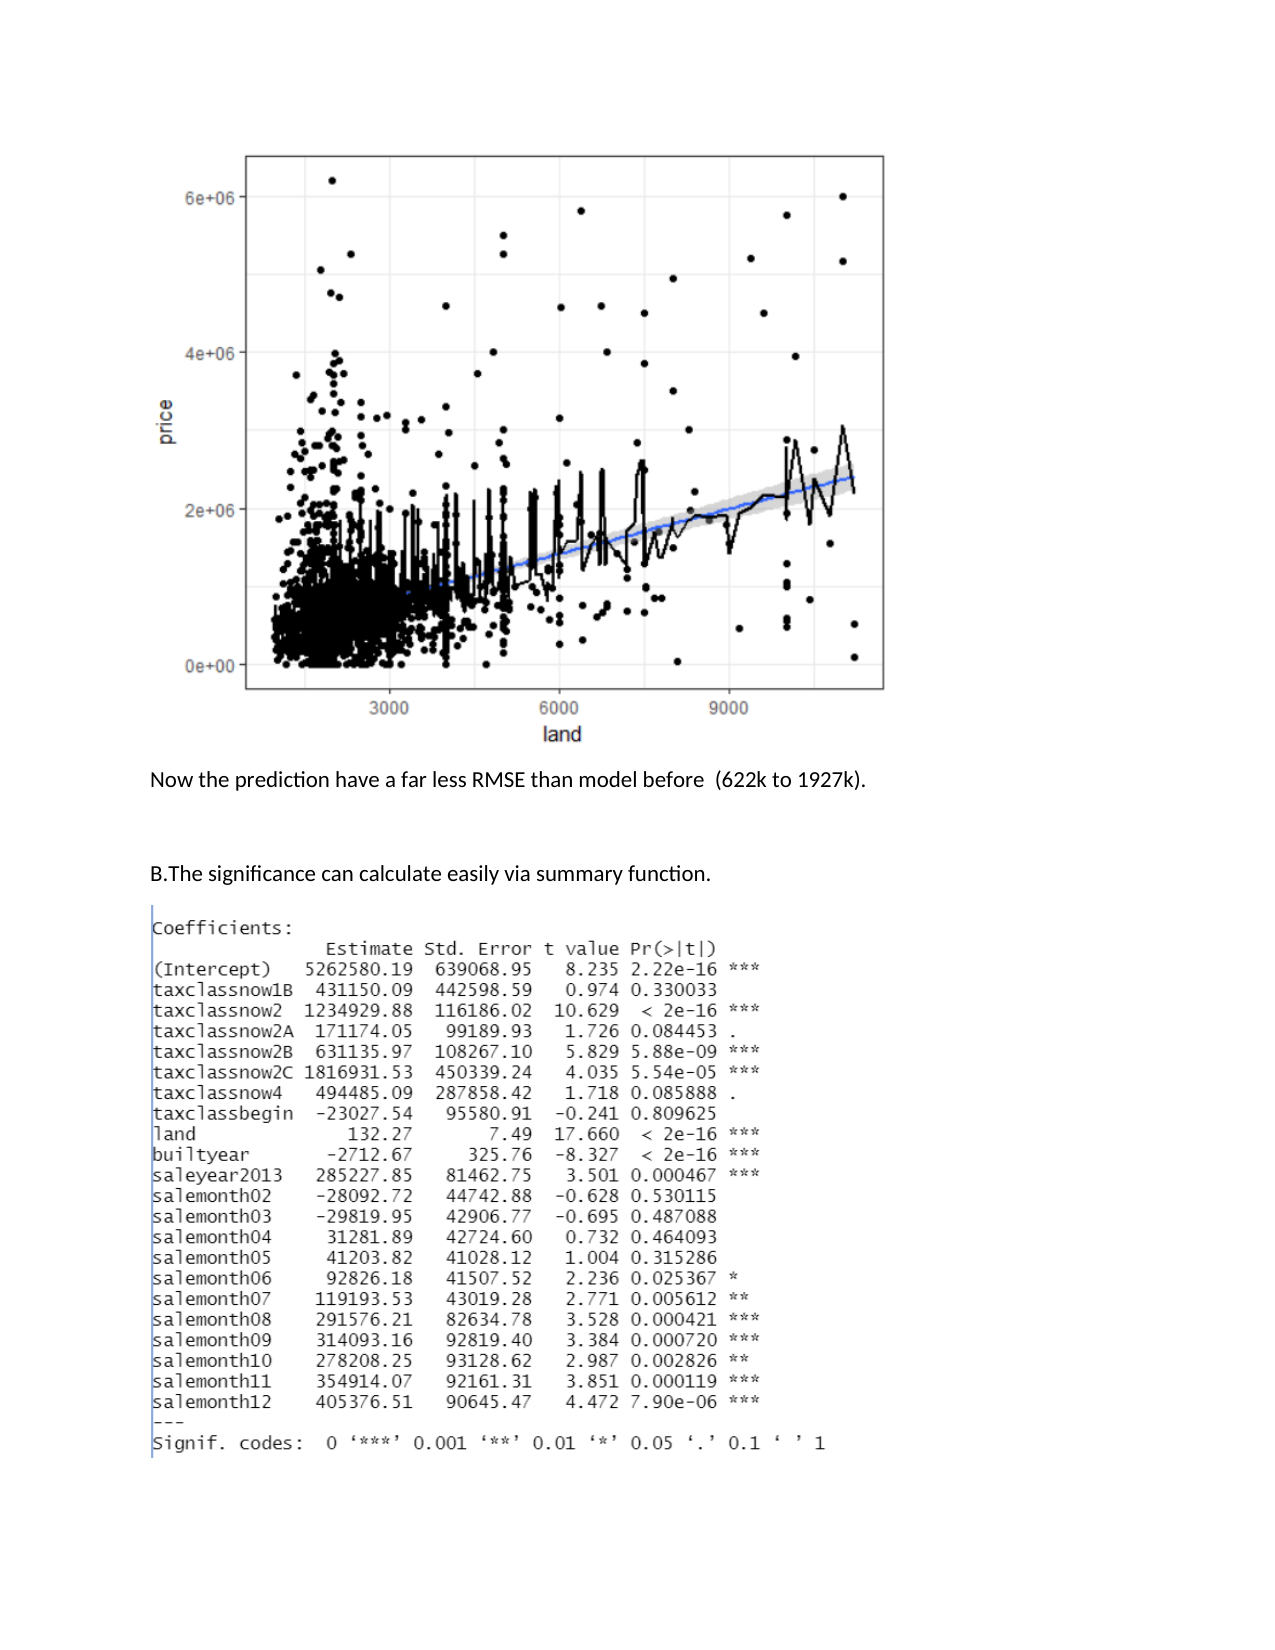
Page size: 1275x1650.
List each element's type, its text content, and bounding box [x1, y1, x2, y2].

picture [150, 905, 834, 1458]
text B.The significance can calculate easily via summary function. [150, 859, 1125, 887]
picture [150, 150, 893, 747]
text Now the prediction have a far less RMSE than model before (622k to 1927k). [150, 765, 1125, 793]
